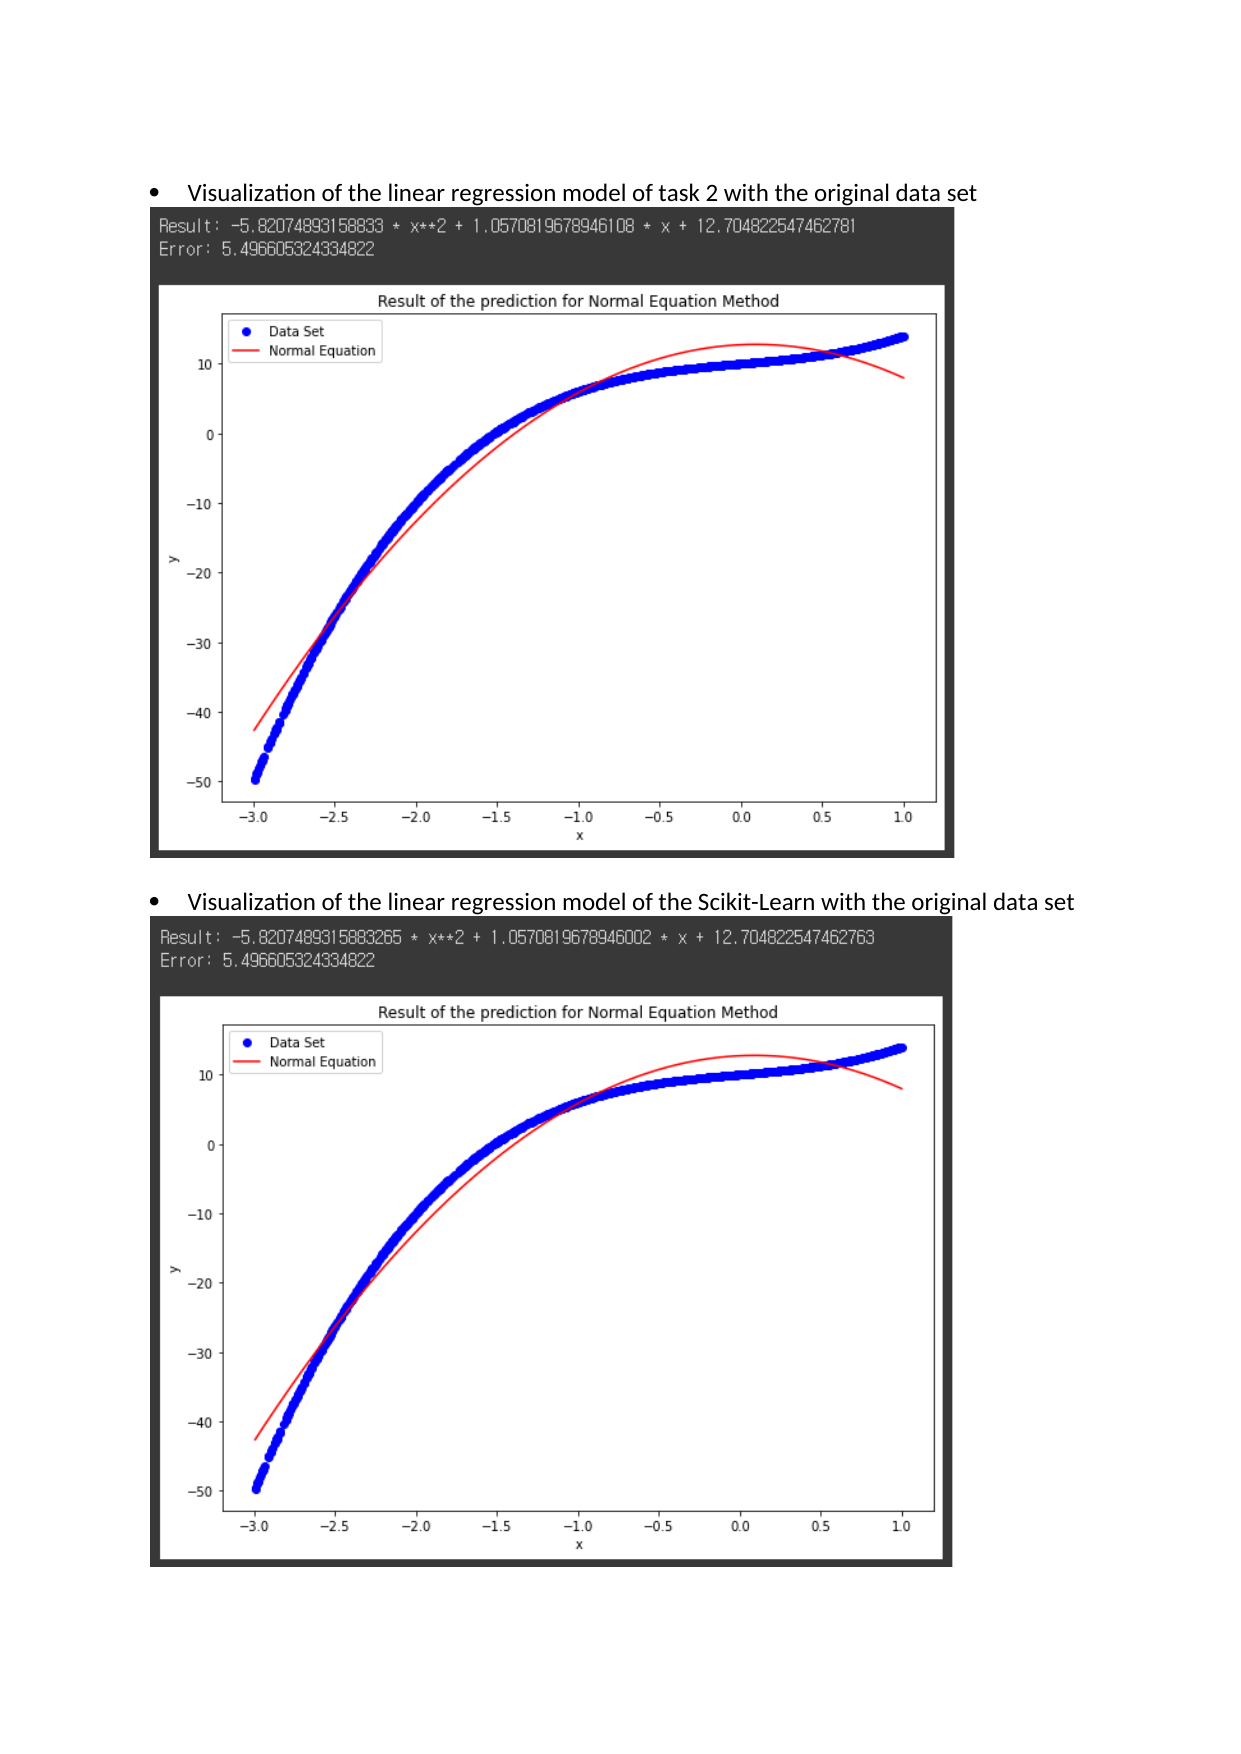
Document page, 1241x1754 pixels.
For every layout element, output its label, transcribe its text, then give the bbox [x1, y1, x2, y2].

picture [150, 916, 953, 1567]
list Visualization of the linear regression model of task 2 with the original data set [150, 177, 1090, 208]
picture [150, 207, 955, 858]
list Visualization of the linear regression model of the Scikit-Learn with the original data set [150, 886, 1090, 917]
